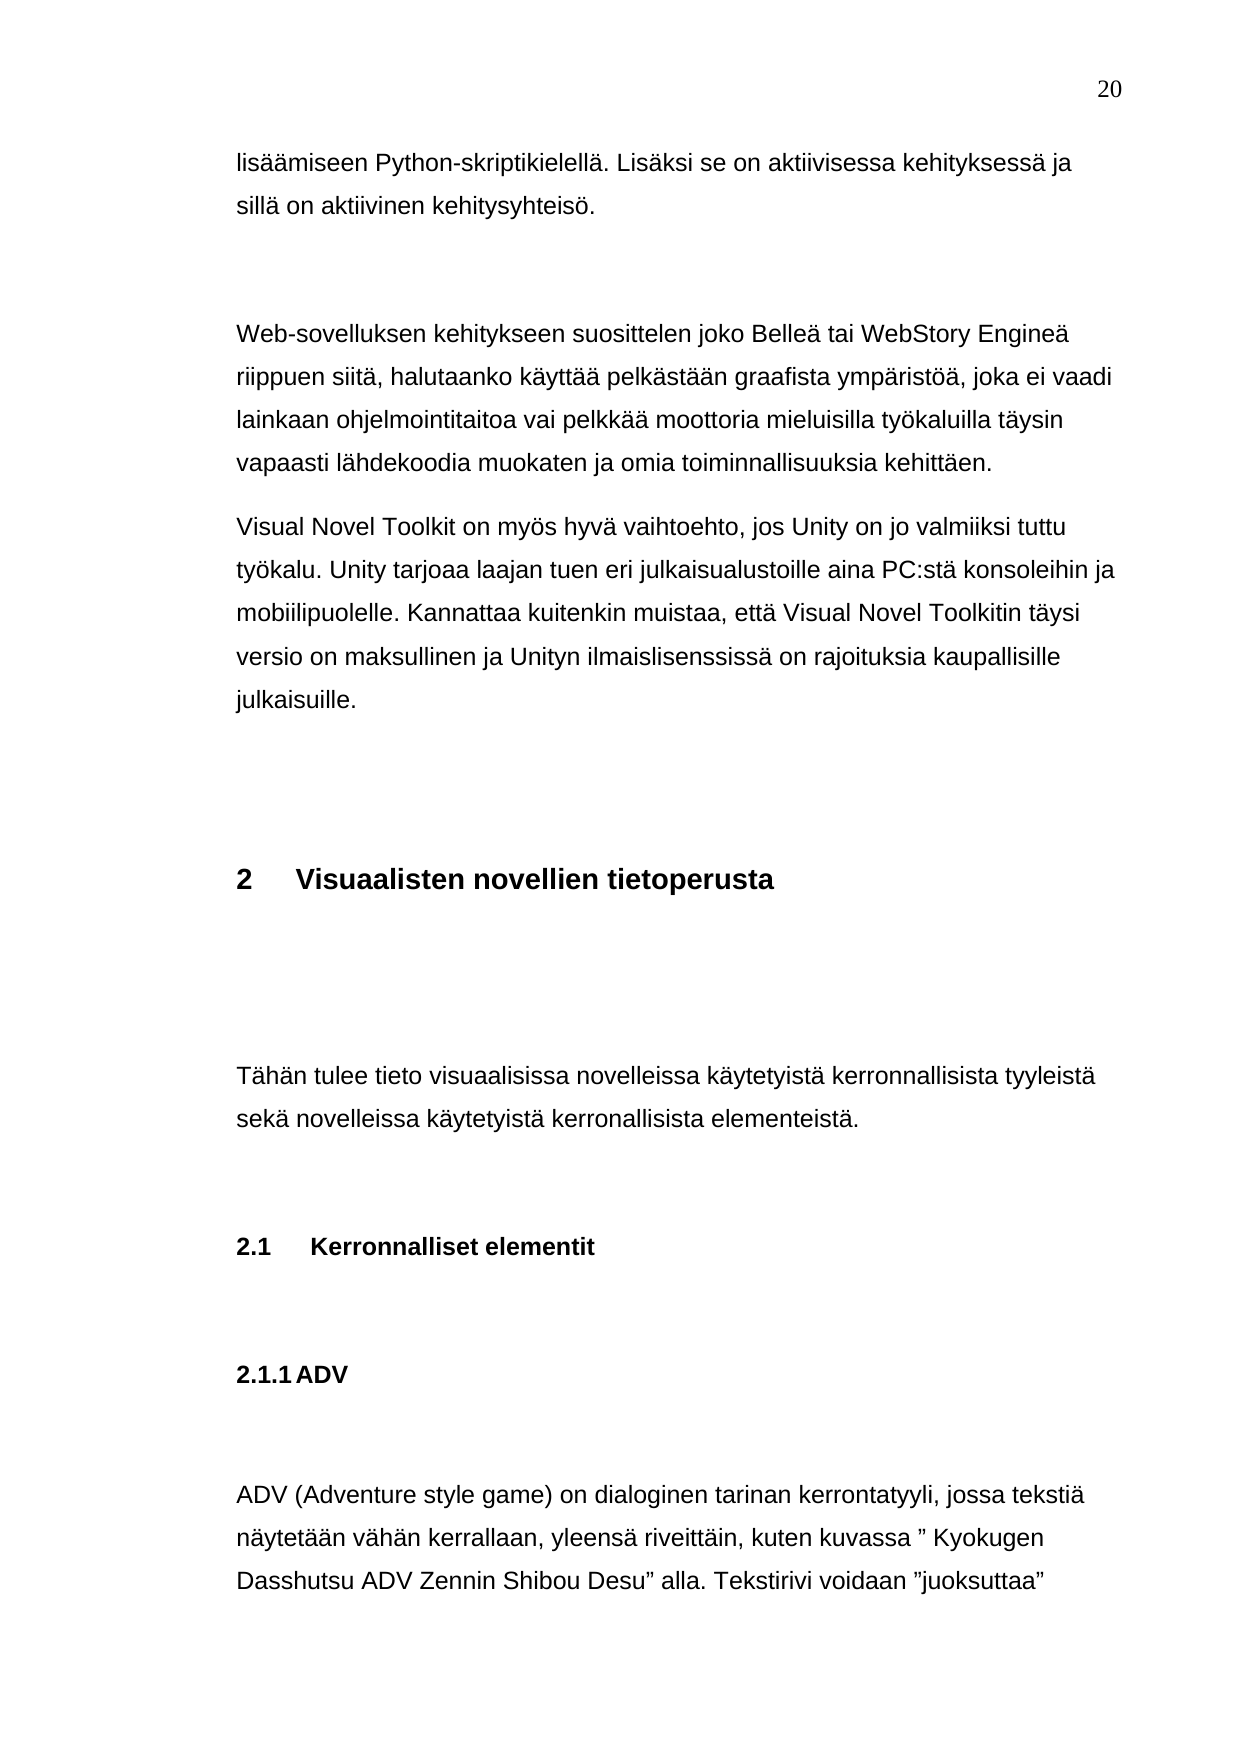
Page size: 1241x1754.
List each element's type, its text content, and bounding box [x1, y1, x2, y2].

text Tähän tulee tieto visuaalisissa novelleissa käytetyistä kerronnallisista tyyleistä sekä novelleissa käytetyistä kerronallisista elementeistä. [236, 1061, 1122, 1133]
text Web-sovelluksen kehitykseen suosittelen joko Belleä tai WebStory Engineä riippuen siitä, halutaanko käyttää pelkästään graafista ympäristöä, joka ei vaadi lainkaan ohjelmointitaitoa vai pelkkää moottoria mieluisilla työkaluilla täysin vapaasti lähdekoodia muokaten ja omia toiminnallisuuksia kehittäen. [236, 319, 1122, 477]
text Visual Novel Toolkit on myös hyvä vaihtoehto, jos Unity on jo valmiiksi tuttu työkalu. Unity tarjoaa laajan tuen eri julkaisualustoille aina PC:stä konsoleihin ja mobiilipuolelle. Kannattaa kuitenkin muistaa, että Visual Novel Toolkitin täysi versio on maksullinen ja Unityn ilmaislisenssissä on rajoituksia kaupallisille julkaisuille. [236, 512, 1122, 713]
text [236, 148, 1122, 219]
subtitle Kerronnalliset elementit [236, 1232, 1122, 1261]
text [236, 1480, 1122, 1595]
subtitle ADV [236, 1360, 1122, 1389]
subtitle Visuaalisten novellien tietoperusta [236, 862, 1122, 896]
